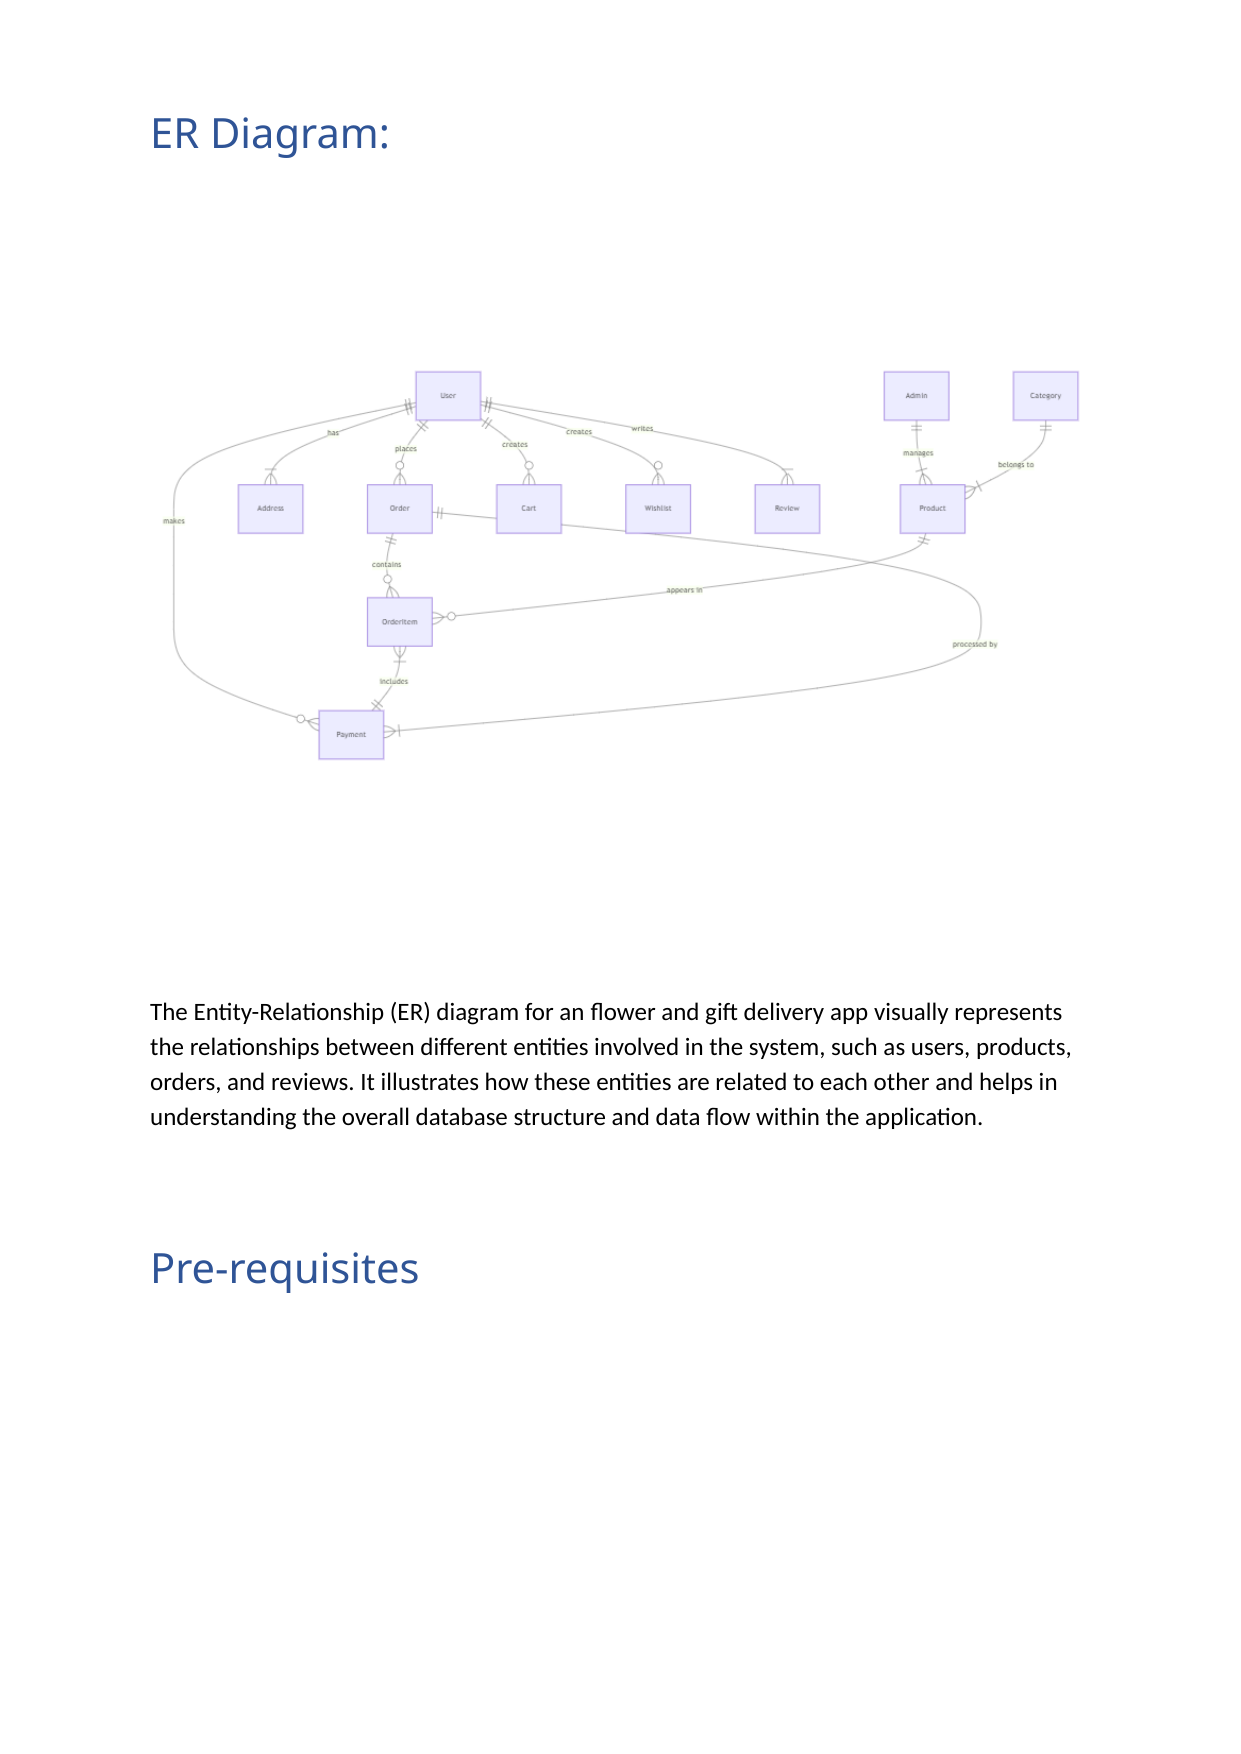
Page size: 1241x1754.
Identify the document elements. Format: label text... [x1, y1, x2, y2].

picture [150, 242, 1091, 889]
text The Entity-Relationship (ER) diagram for an flower and gift delivery app visually represents the relationships between different entities involved in the system, such as users, products, orders, and reviews. It illustrates how these entities are related to each other and helps in understanding the overall database structure and data flow within the application. [150, 996, 1090, 1132]
subtitle ER Diagram: [150, 103, 1090, 225]
subtitle Pre-requisites [150, 1173, 1090, 1296]
